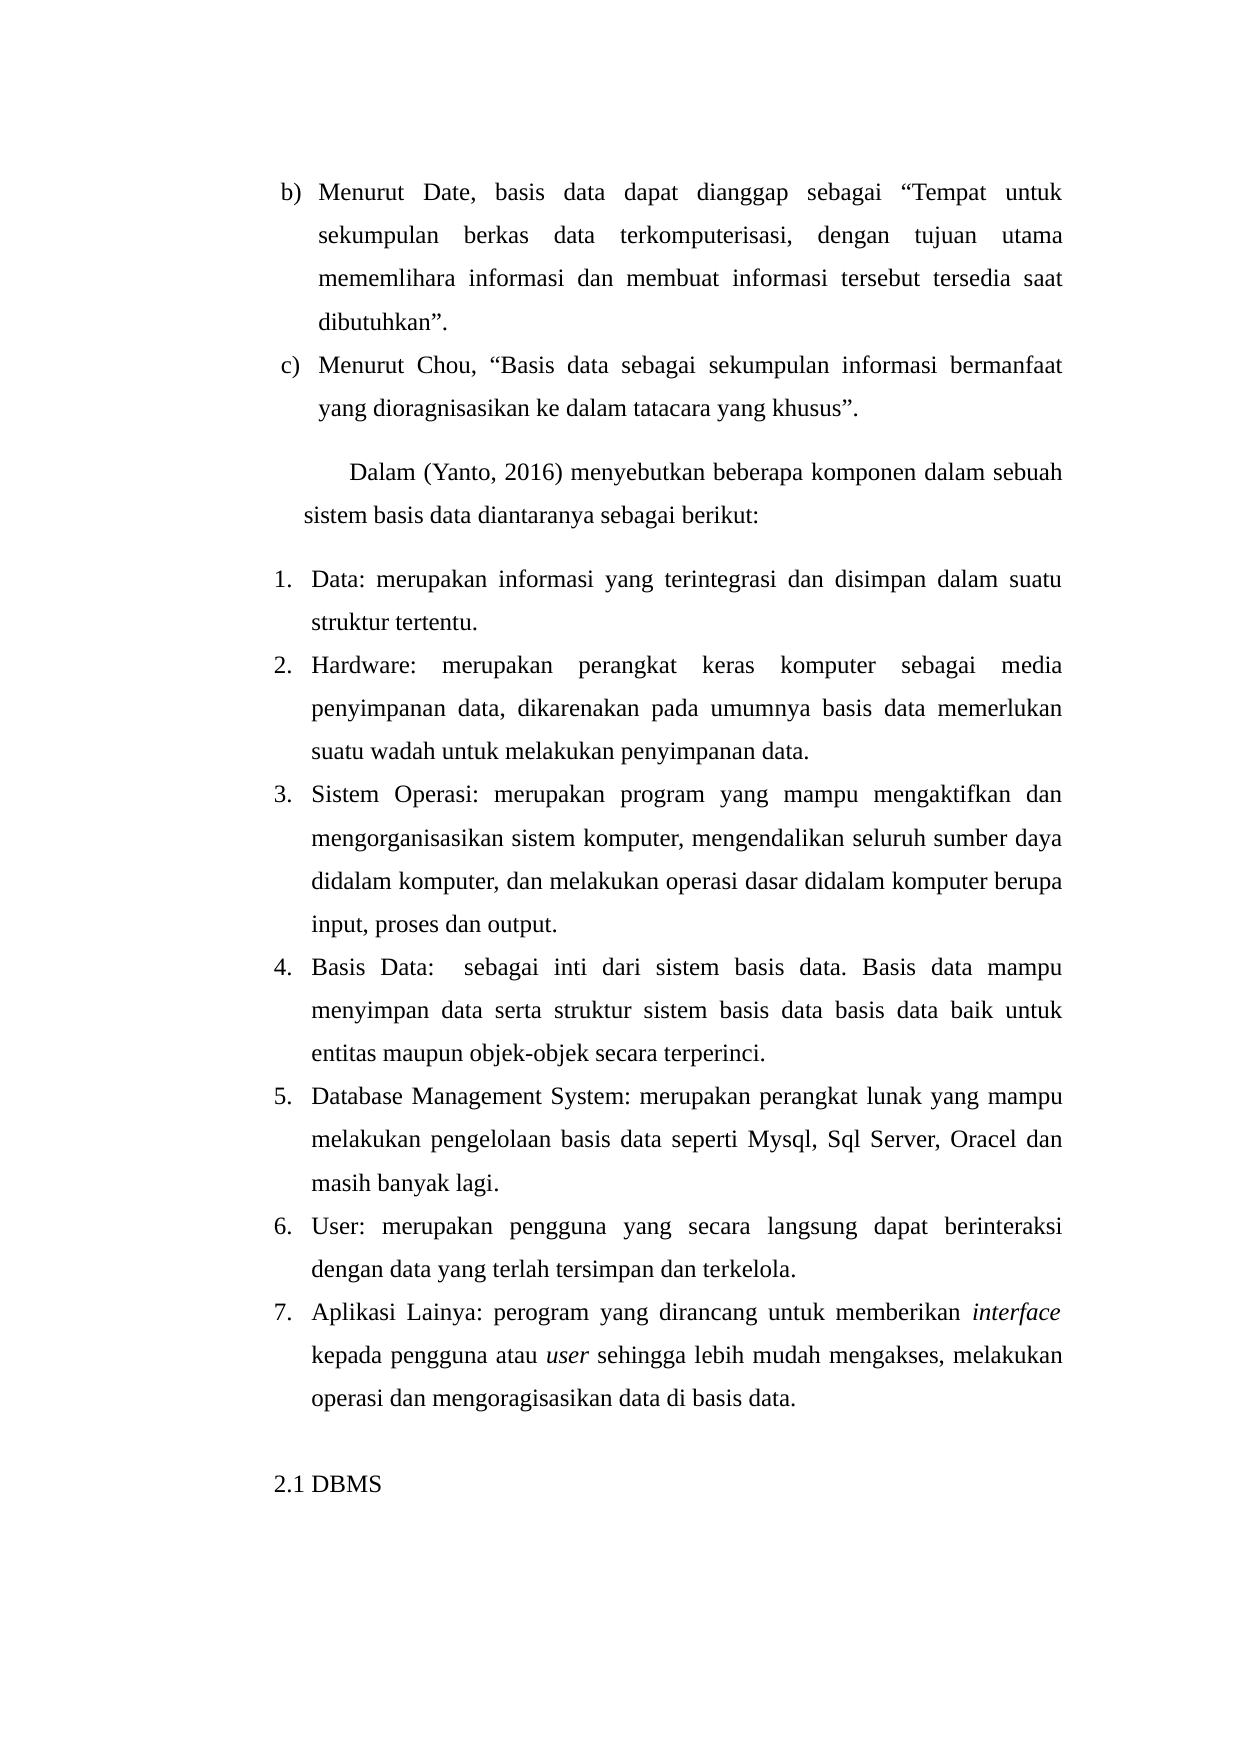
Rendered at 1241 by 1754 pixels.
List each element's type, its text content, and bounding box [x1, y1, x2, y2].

list Hardware: merupakan perangkat keras komputer sebagai media penyimpanan data, dikarenakan pada umumnya basis data memerlukan suatu wadah untuk melakukan penyimpanan data. [274, 650, 1063, 765]
list Database Management System: merupakan perangkat lunak yang mampu melakukan pengelolaan basis data seperti Mysql, Sql Server, Oracel dan masih banyak lagi. [274, 1081, 1063, 1196]
list Basis Data: sebagai inti dari sistem basis data. Basis data mampu menyimpan data serta struktur sistem basis data basis data baik untuk entitas maupun objek-objek secara terperinci. [274, 952, 1063, 1067]
list User: merupakan pengguna yang secara langsung dapat berinteraksi dengan data yang terlah tersimpan dan terkelola. [274, 1211, 1063, 1283]
list Aplikasi Lainya: perogram yang dirancang untuk memberikan interface kepada pengguna atau user sehingga lebih mudah mengakses, melakukan operasi dan mengoragisasikan data di basis data. [274, 1297, 1063, 1412]
list Menurut Chou, “Basis data sebagai sekumpulan informasi bermanfaat yang dioragnisasikan ke dalam tatacara yang khusus”. [281, 350, 1063, 422]
list DBMS [274, 1469, 1063, 1498]
text Dalam (Yanto, 2016) menyebutkan beberapa komponen dalam sebuah sistem basis data diantaranya sebagai berikut: [303, 457, 1063, 529]
list Menurut Date, basis data dapat dianggap sebagai “Tempat untuk sekumpulan berkas data terkomputerisasi, dengan tujuan utama mememlihara informasi dan membuat informasi tersebut tersedia saat dibutuhkan”. [281, 177, 1063, 335]
list Data: merupakan informasi yang terintegrasi dan disimpan dalam suatu struktur tertentu. [274, 564, 1063, 636]
list Sistem Operasi: merupakan program yang mampu mengaktifkan dan mengorganisasikan sistem komputer, mengendalikan seluruh sumber daya didalam komputer, dan melakukan operasi dasar didalam komputer berupa input, proses dan output. [274, 779, 1063, 938]
